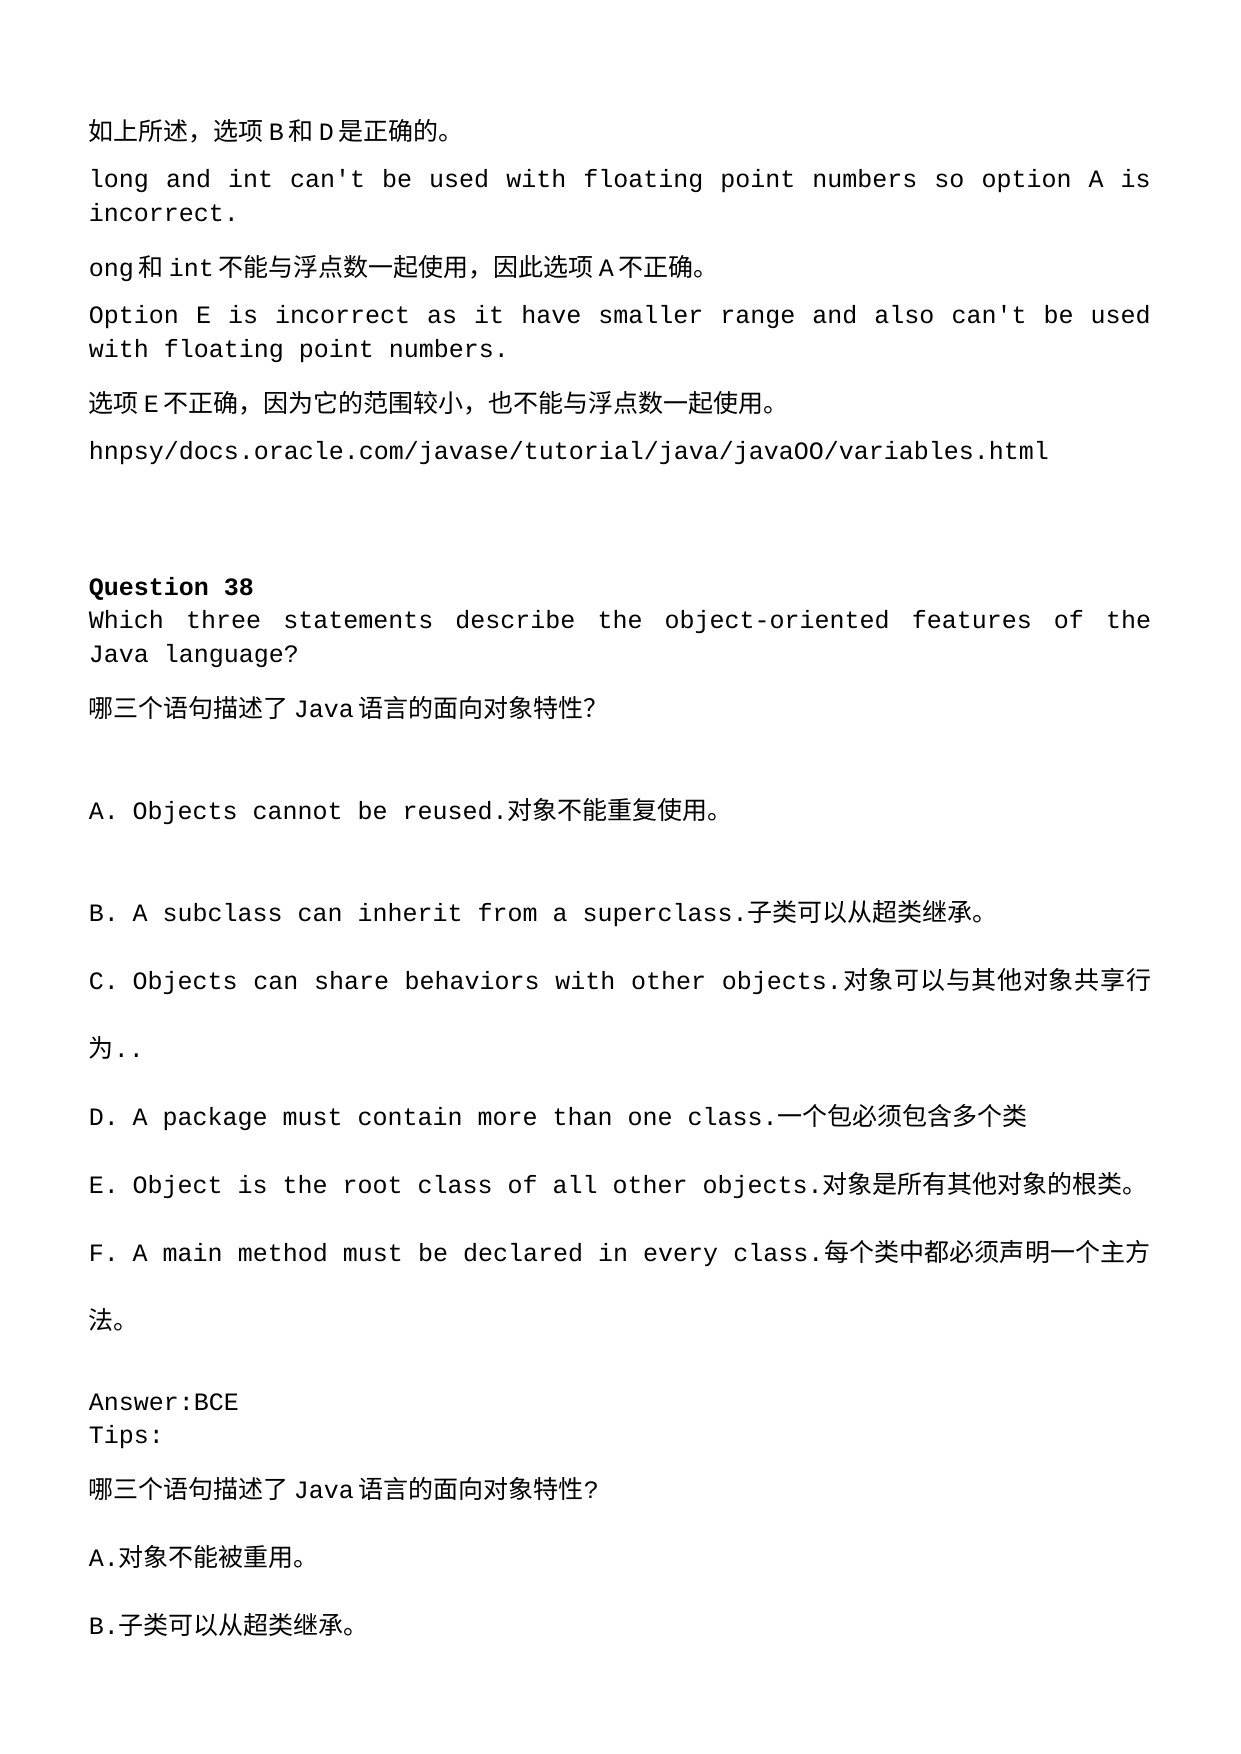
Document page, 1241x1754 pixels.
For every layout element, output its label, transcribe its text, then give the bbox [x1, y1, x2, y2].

text Which three statements describe the object-oriented features of the Java language? [89, 605, 1152, 673]
text B. A subclass can inherit from a superclass.子类可以从超类继承。 [89, 877, 1152, 945]
text F. A main method must be declared in every class.每个类中都必须声明一个主方法。 [89, 1217, 1152, 1352]
text 哪三个语句描述了Java语言的面向对象特性? [89, 1454, 1152, 1522]
text 如上所述，选项B和D是正确的。 [89, 96, 1152, 164]
text 哪三个语句描述了Java语言的面向对象特性？ [89, 673, 1152, 741]
text C. Objects can share behaviors with other objects.对象可以与其他对象共享行为.. [89, 945, 1152, 1081]
text hnpsy/docs.oracle.com/javase/tutorial/java/javaOO/variables.html [89, 436, 1152, 469]
text B.子类可以从超类继承。 [89, 1590, 1152, 1658]
text Tips: [89, 1420, 1152, 1454]
text A.对象不能被重用。 [89, 1522, 1152, 1590]
text Answer:BCE [89, 1386, 1152, 1420]
text D. A package must contain more than one class.一个包必须包含多个类 [89, 1081, 1152, 1149]
text 选项E不正确，因为它的范围较小，也不能与浮点数一起使用。 [89, 368, 1152, 436]
text E. Object is the root class of all other objects.对象是所有其他对象的根类。 [89, 1149, 1152, 1217]
text A. Objects cannot be reused.对象不能重复使用。 [89, 775, 1152, 843]
text long and int can't be used with floating point numbers so option A is incorrect. [89, 164, 1152, 232]
text ong和int不能与浮点数一起使用，因此选项A不正确。 [89, 232, 1152, 300]
text Option E is incorrect as it have smaller range and also can't be used with floating point numbers. [89, 300, 1152, 368]
